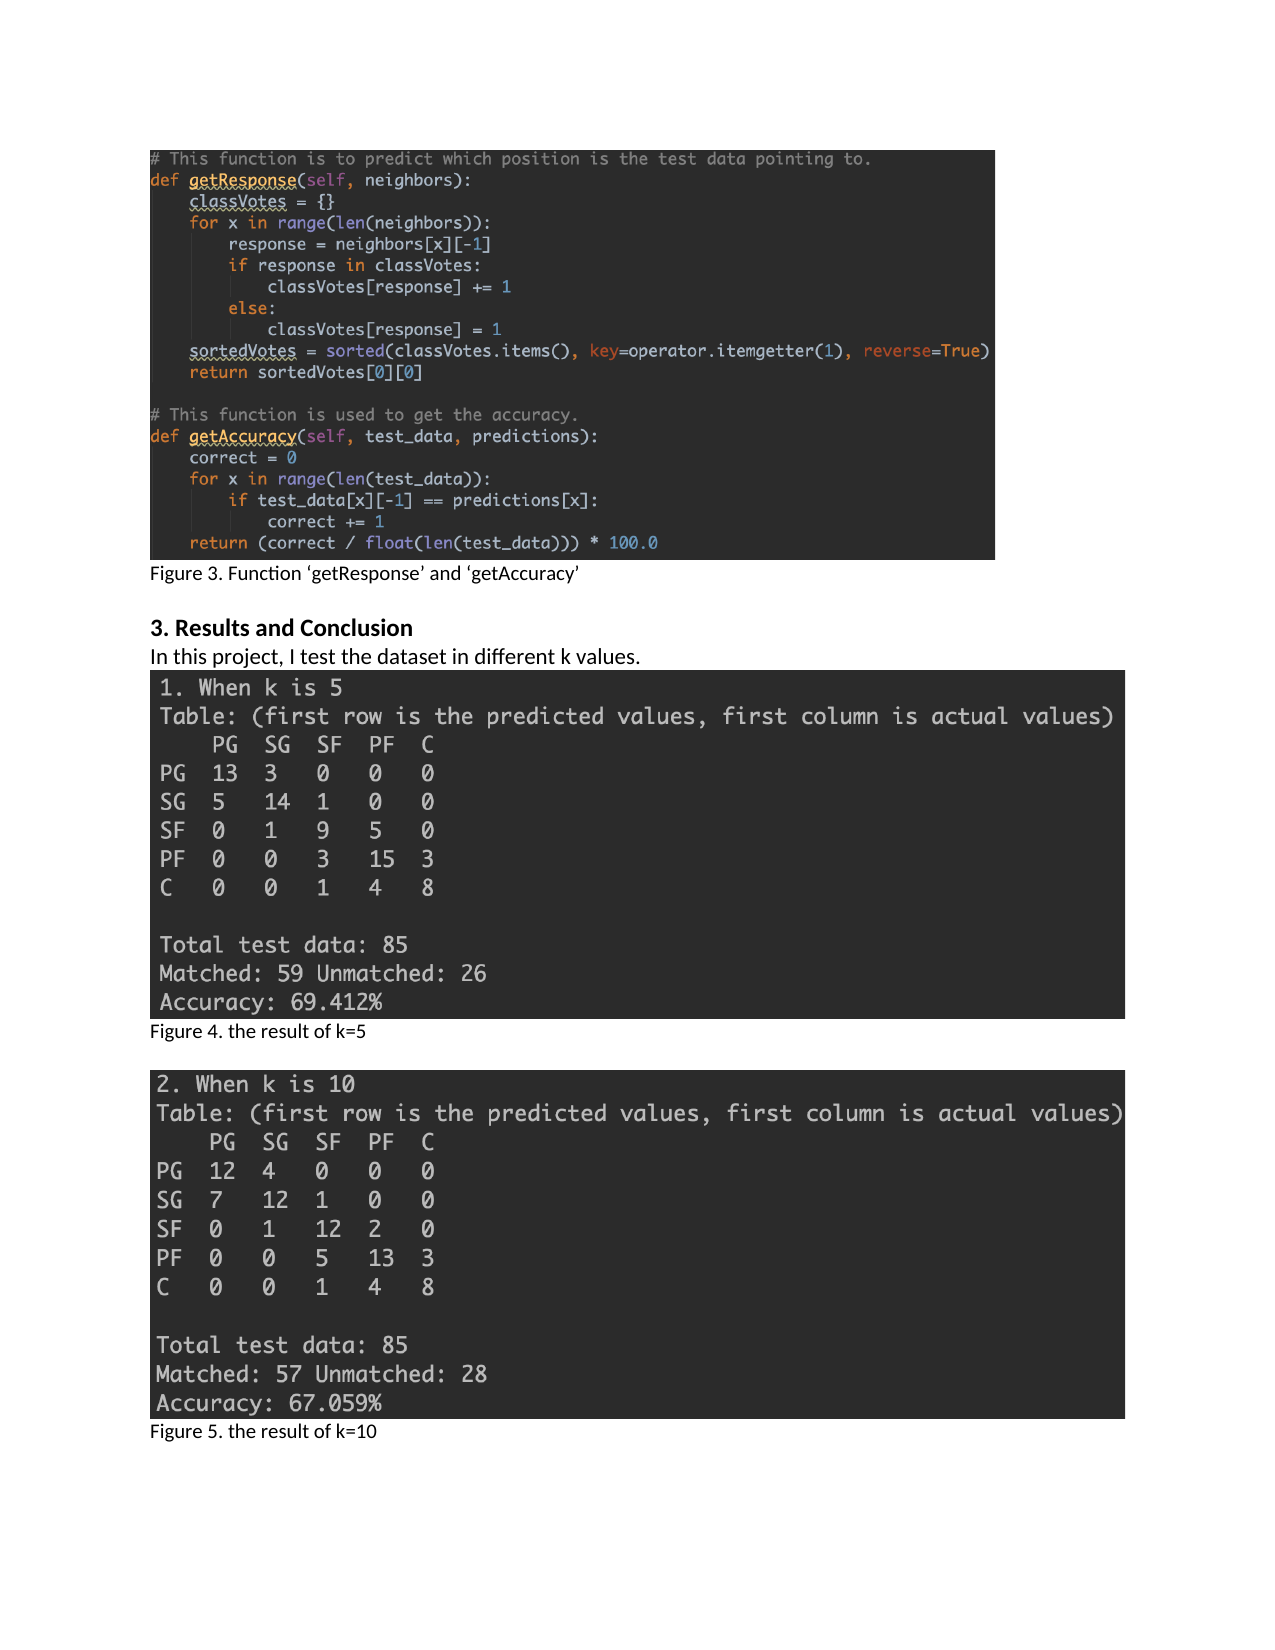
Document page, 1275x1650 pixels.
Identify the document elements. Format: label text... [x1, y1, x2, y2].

picture [150, 670, 1125, 1019]
picture [150, 150, 996, 560]
text Figure 5. the result of k=10 [150, 1419, 1125, 1444]
text 3. Results and Conclusion [150, 612, 1125, 642]
text Figure 3. Function ‘getResponse’ and ‘getAccuracy’ [150, 560, 1125, 585]
text Figure 4. the result of k=5 [150, 1019, 1125, 1044]
text In this project, I test the dataset in different k values. [150, 642, 1125, 670]
picture [150, 1070, 1125, 1419]
